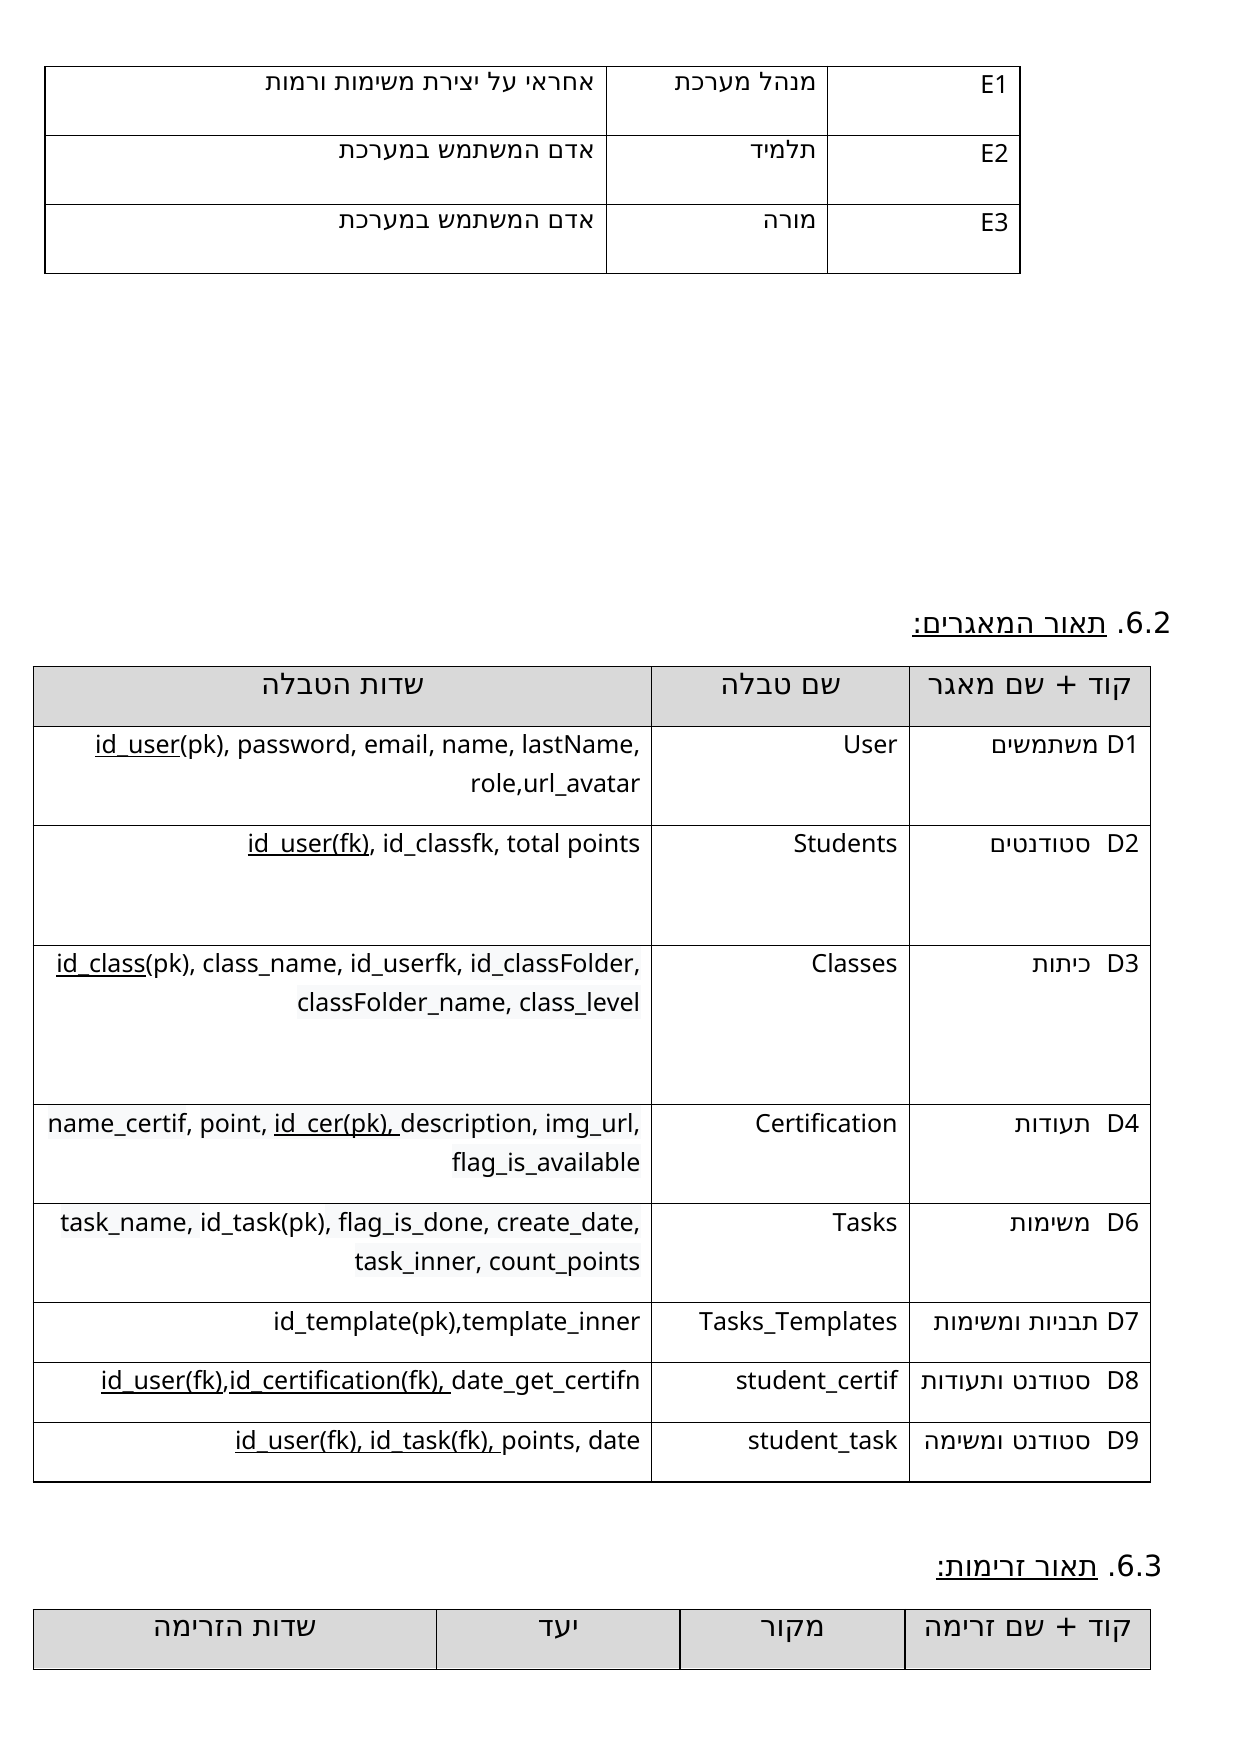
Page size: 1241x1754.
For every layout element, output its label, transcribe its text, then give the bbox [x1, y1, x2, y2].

table_cell id_template(pk),template_inner [34, 1303, 651, 1362]
table_header מקור [681, 1610, 904, 1668]
table_cell D1 משתמשים [910, 727, 1150, 824]
table_cell Students [652, 826, 909, 945]
table_cell id_user(pk), password, email, name, lastName, role,url_avatar [34, 727, 651, 824]
text 6.3. תאור זרימות: [56, 1549, 1172, 1583]
table_cell תלמיד [607, 136, 827, 204]
text 6.2. תאור המאגרים: [56, 606, 1172, 640]
table_cell D6 משימות [910, 1204, 1150, 1302]
table_cell User [652, 727, 909, 824]
table_cell id_user(fk), id_classfk, total points [34, 826, 651, 945]
table_cell Tasks_Templates [652, 1303, 909, 1362]
table_cell Tasks [652, 1204, 909, 1302]
table_cell אחראי על יצירת משימות ורמות [46, 67, 606, 135]
table_cell id_user(fk), id_task(fk), points, date [34, 1423, 651, 1481]
table_header שדות הזרימה [34, 1610, 436, 1668]
table_cell task_name, id_task(pk), flag_is_done, create_date, task_inner, count_points [34, 1204, 651, 1302]
table_cell D7 תבניות ומשימות [910, 1303, 1150, 1362]
table_header קוד + שם זרימה [906, 1610, 1150, 1668]
table_cell מורה [607, 205, 827, 273]
table_cell id_user(fk),id_certification(fk), date_get_certifn [34, 1363, 651, 1422]
table_header קוד + שם מאגר [910, 667, 1150, 726]
table_header שם טבלה [652, 667, 909, 726]
table_cell name_certif, point, id_cer(pk), description, img_url, flag_is_available [34, 1105, 651, 1203]
table_cell id_class(pk), class_name, id_userfk, id_classFolder, classFolder_name, class_level [34, 946, 651, 1104]
table_cell D4 תעודות [910, 1105, 1150, 1203]
table_header שדות הטבלה [34, 667, 651, 726]
table_cell Classes [652, 946, 909, 1104]
table_cell D2 סטודנטים [910, 826, 1150, 945]
table_cell student_task [652, 1423, 909, 1481]
table_header יעד [437, 1610, 679, 1668]
table_cell E3 [828, 205, 1019, 273]
table_cell אדם המשתמש במערכת [46, 205, 606, 273]
table_cell E2 [828, 136, 1019, 204]
table_cell Certification [652, 1105, 909, 1203]
table_cell מנהל מערכת [607, 67, 827, 135]
table_cell student_certif [652, 1363, 909, 1422]
table_cell אדם המשתמש במערכת [46, 136, 606, 204]
table_cell D3 כיתות [910, 946, 1150, 1104]
table_cell D9 סטודנט ומשימה [910, 1423, 1150, 1481]
table_cell E1 [828, 67, 1019, 135]
table_cell D8 סטודנט ותעודות [910, 1363, 1150, 1422]
